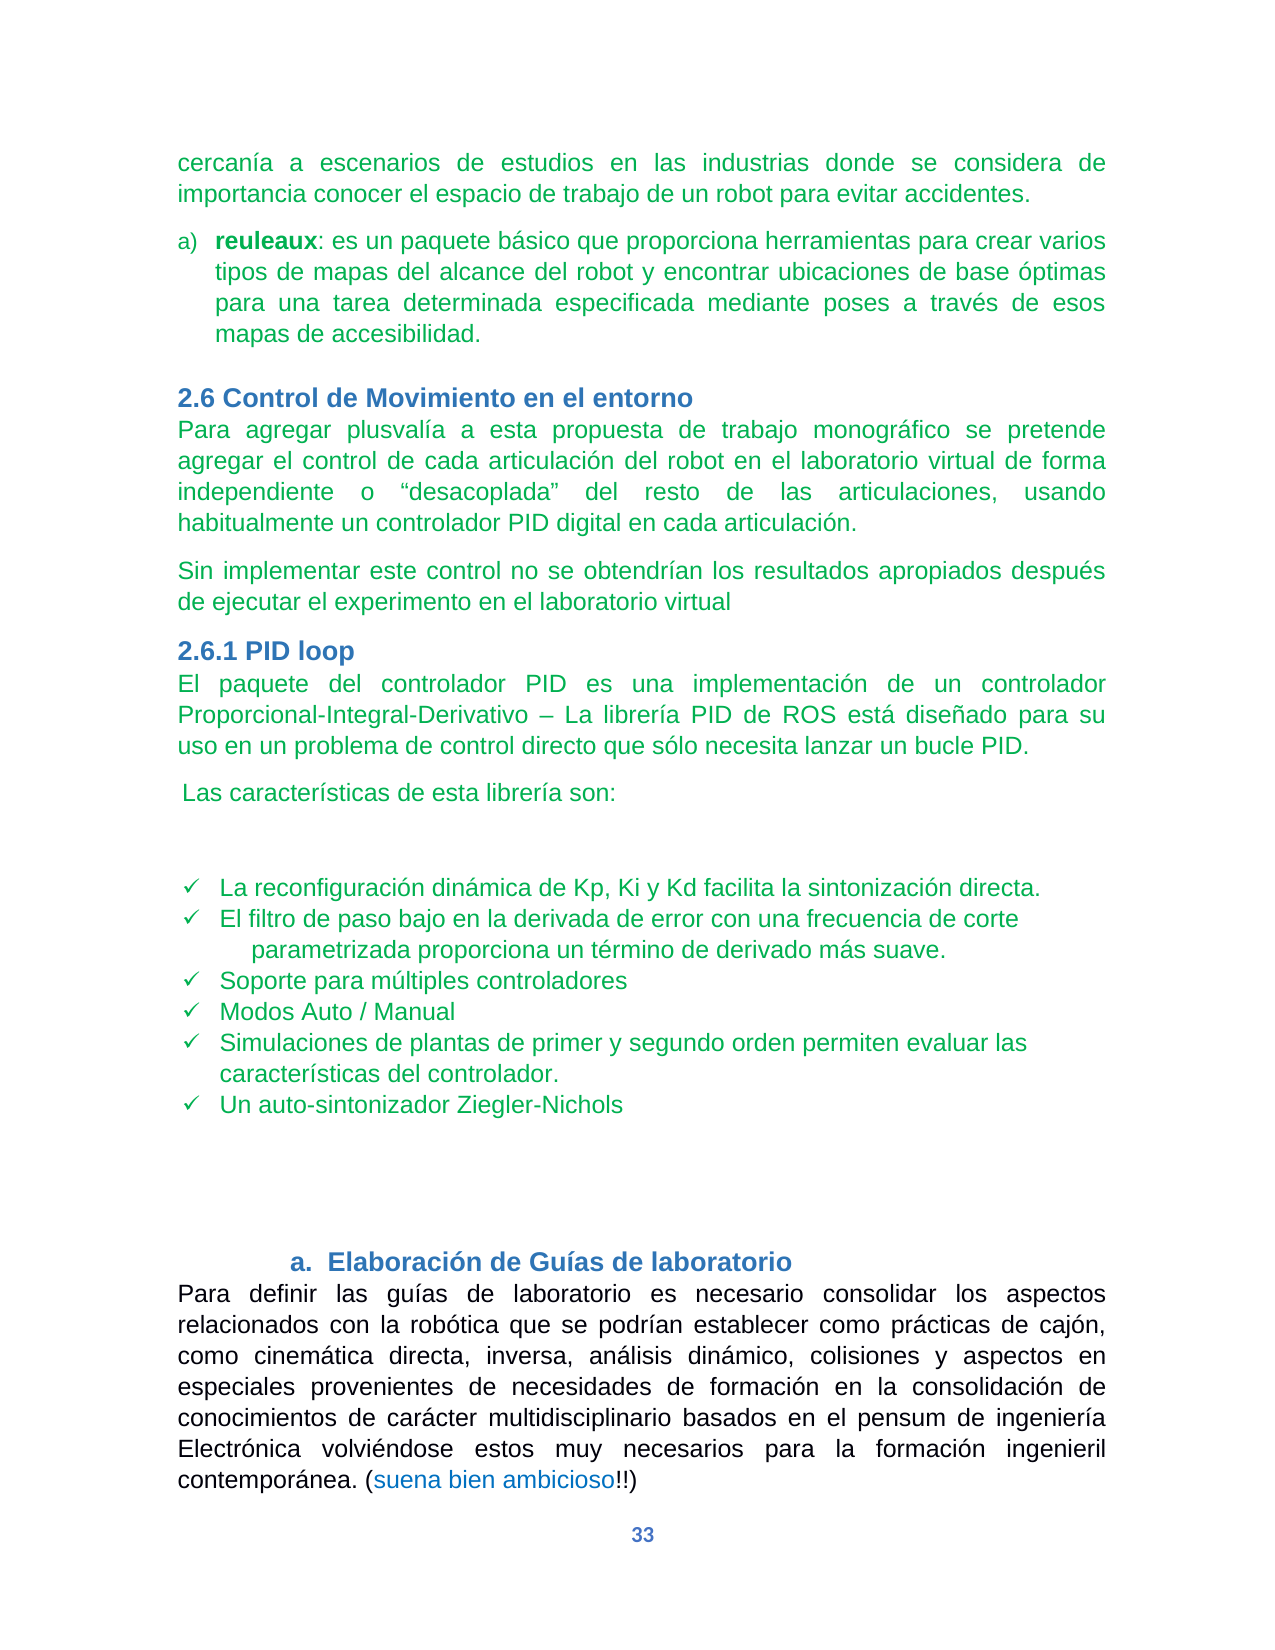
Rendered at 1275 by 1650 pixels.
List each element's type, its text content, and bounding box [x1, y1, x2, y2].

text Sin implementar este control no se obtendrían los resultados apropiados después de ejecutar el experimento en el laboratorio virtual [177, 556, 1107, 616]
text 2.6 Control de Movimiento en el entorno [177, 382, 1107, 413]
text Para definir las guías de laboratorio es necesario consolidar los aspectos relacionados con la robótica que se podrían establecer como prácticas de cajón, como cinemática directa, inversa, análisis dinámico, colisiones y aspectos en especiales provenientes de necesidades de formación en la consolidación de conocimientos de carácter multidisciplinario basados en el pensum de ingeniería Electrónica volviéndose estos muy necesarios para la formación ingenieril contemporánea. (suena bien ambicioso!!) [177, 1279, 1107, 1494]
list Soporte para múltiples controladores [182, 966, 1107, 995]
list reuleaux: es un paquete básico que proporciona herramientas para crear varios tipos de mapas del alcance del robot y encontrar ubicaciones de base óptimas para una tarea determinada especificada mediante poses a través de esos mapas de accesibilidad. [177, 226, 1107, 348]
text 2.6.1 PID loop [177, 635, 1107, 666]
list La reconfiguración dinámica de Kp, Ki y Kd facilita la sintonización directa. [182, 873, 1107, 902]
list El filtro de paso bajo en la derivada de error con una frecuencia de corte parametrizada proporciona un término de derivado más suave. [182, 904, 1107, 964]
text Para agregar plusvalía a esta propuesta de trabajo monográfico se pretende agregar el control de cada articulación del robot en el laboratorio virtual de forma independiente o “desacoplada” del resto de las articulaciones, usando habitualmente un controlador PID digital en cada articulación. [177, 415, 1107, 537]
list Modos Auto / Manual [182, 997, 1107, 1026]
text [177, 148, 1107, 207]
text Las características de esta librería son: [177, 778, 1107, 807]
list Elaboración de Guías de laboratorio [290, 1246, 1107, 1277]
text El paquete del controlador PID es una implementación de un controlador Proporcional-Integral-Derivativo – La librería PID de ROS está diseñado para su uso en un problema de control directo que sólo necesita lanzar un bucle PID. [177, 669, 1107, 759]
list Un auto-sintonizador Ziegler-Nichols [182, 1090, 1107, 1119]
list Simulaciones de plantas de primer y segundo orden permiten evaluar las características del controlador. [182, 1028, 1107, 1088]
